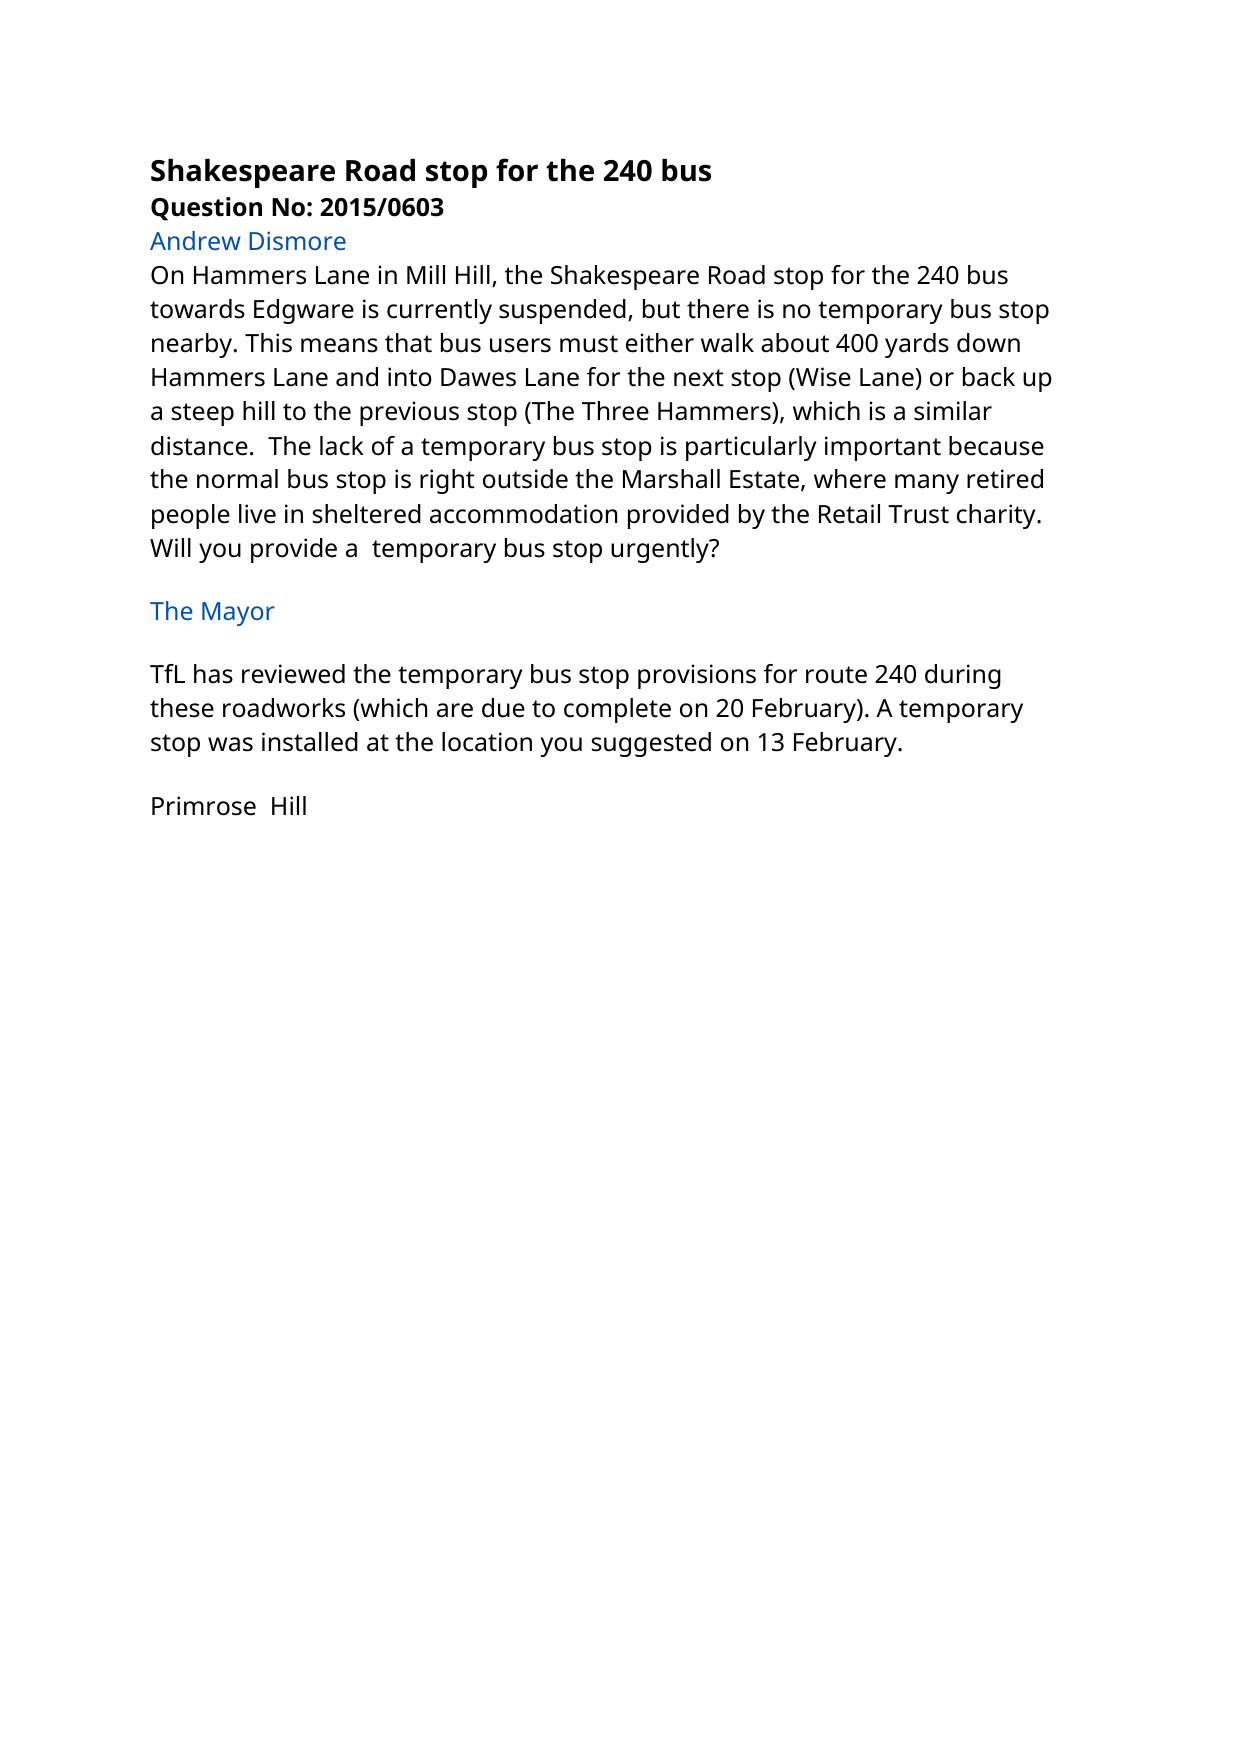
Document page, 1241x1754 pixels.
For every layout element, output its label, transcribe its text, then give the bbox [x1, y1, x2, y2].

table_cell Shakespeare Road stop for the 240 bus Question No: 2015/0603 Andrew Dismore On Hammers Lane in Mill Hill, the Shakespeare Road stop for the 240 bus towards Edgware is currently suspended, but there is no temporary bus stop nearby. This means that bus users must either walk about 400 yards down Hammers Lane and into Dawes Lane for the next stop (Wise Lane) or back up a steep hill to the previous stop (The Three Hammers), which is a similar distance. The lack of a temporary bus stop is particularly important because the normal bus stop is right outside the Marshall Estate, where many retired people live in sheltered accommodation provided by the Retail Trust charity. Will you provide a temporary bus stop urgently? The Mayor TfL has reviewed the temporary bus stop provisions for route 240 during these roadworks (which are due to complete on 20 February). A temporary stop was installed at the location you suggested on 13 February. Primrose Hill [139, 150, 1069, 881]
